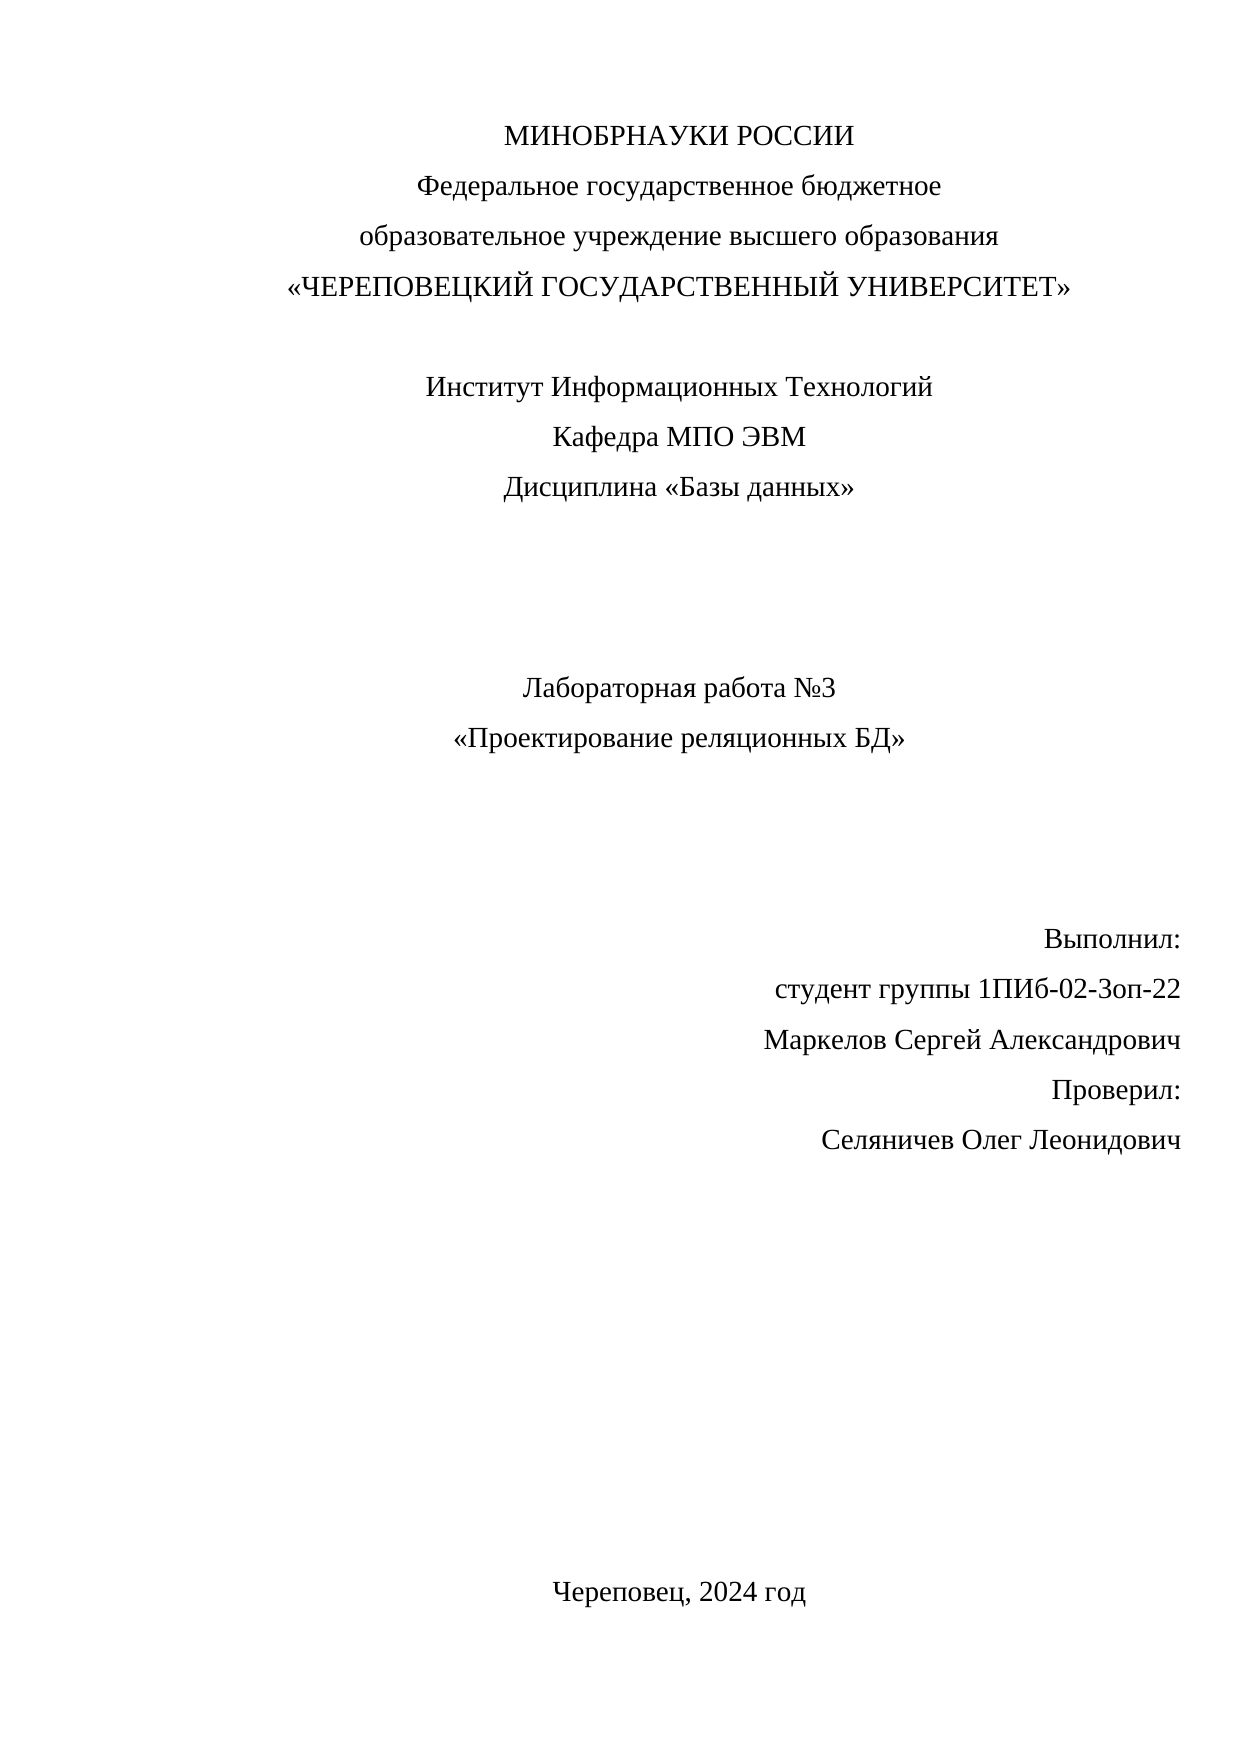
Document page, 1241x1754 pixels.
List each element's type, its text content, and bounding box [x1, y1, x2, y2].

text Проверил: [177, 1072, 1181, 1106]
text «Проектирование реляционных БД» [177, 721, 1181, 754]
text Маркелов Сергей Александрович [177, 1022, 1181, 1055]
text Лабораторная работа №3 [177, 670, 1181, 704]
text Федеральное государственное бюджетное [177, 168, 1181, 202]
text Череповец, 2024 год [177, 1574, 1181, 1608]
text образовательное учреждение высшего образования [177, 218, 1181, 252]
text Дисциплина «Базы данных» [177, 469, 1181, 503]
text Выполнил: [177, 921, 1181, 955]
text МИНОБРНАУКИ РОССИИ [177, 118, 1181, 152]
text Селяничев Олег Леонидович [177, 1122, 1181, 1156]
text «ЧЕРЕПОВЕЦКИЙ ГОСУДАРСТВЕННЫЙ УНИВЕРСИТЕТ» [177, 269, 1181, 302]
text Институт Информационных Технологий [177, 369, 1181, 403]
text студент группы 1ПИб-02-3оп-22 [177, 972, 1181, 1005]
text Кафедра МПО ЭВМ [177, 419, 1181, 453]
